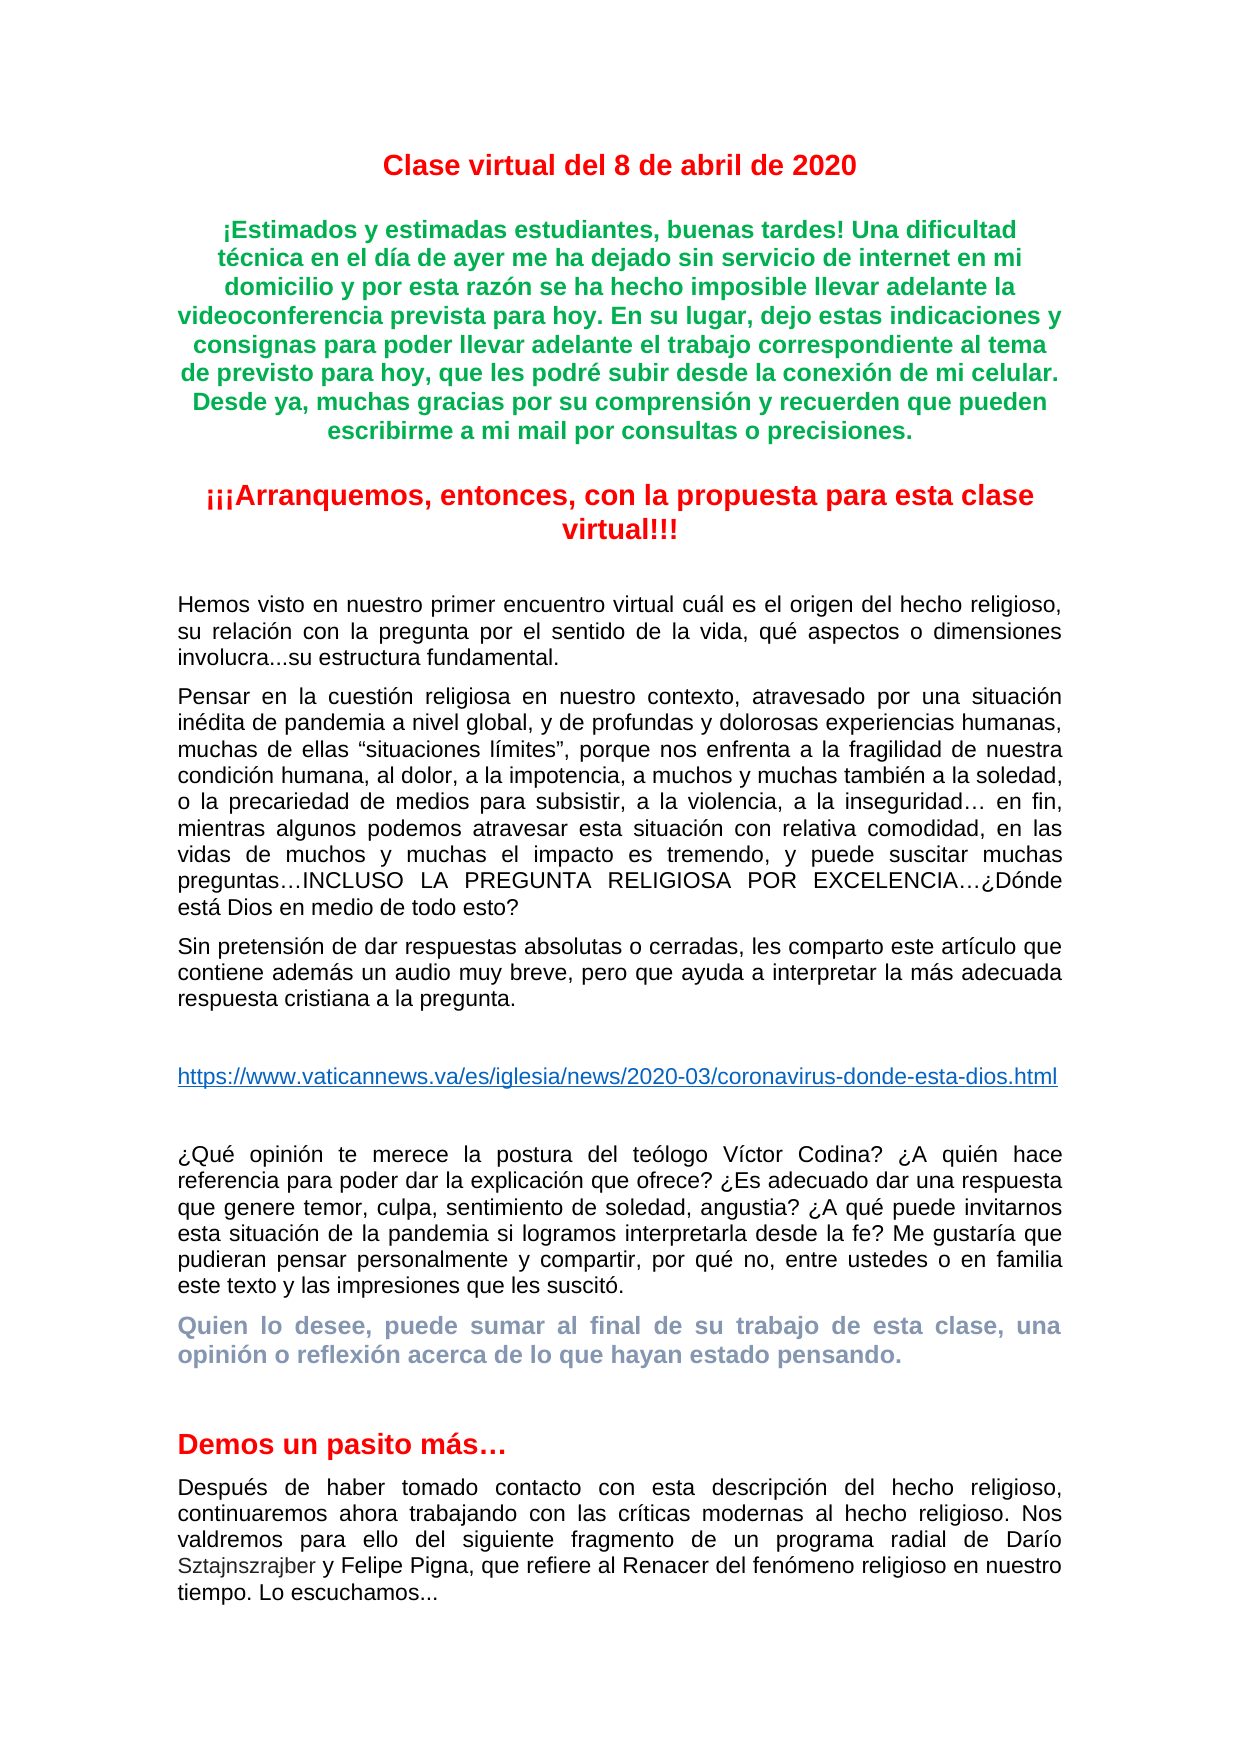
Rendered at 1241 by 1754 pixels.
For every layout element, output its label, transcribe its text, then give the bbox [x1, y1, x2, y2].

text Clase virtual del 8 de abril de 2020 [177, 148, 1063, 181]
text Después de haber tomado contacto con esta descripción del hecho religioso, continuaremos ahora trabajando con las críticas modernas al hecho religioso. Nos valdremos para ello del siguiente fragmento de un programa radial de Darío Sztajnszrajber y Felipe Pigna, que refiere al Renacer del fenómeno religioso en nuestro tiempo. Lo escuchamos... [177, 1473, 1063, 1605]
text https://www.vaticannews.va/es/iglesia/news/2020-03/coronavirus-donde-esta-dios.html [177, 1063, 1063, 1089]
text Pensar en la cuestión religiosa en nuestro contexto, atravesado por una situación inédita de pandemia a nivel global, y de profundas y dolorosas experiencias humanas, muchas de ellas “situaciones límites”, porque nos enfrenta a la fragilidad de nuestra condición humana, al dolor, a la impotencia, a muchos y muchas también a la soledad, o la precariedad de medios para subsistir, a la violencia, a la inseguridad… en fin, mientras algunos podemos atravesar esta situación con relativa comodidad, en las vidas de muchos y muchas el impacto es tremendo, y puede suscitar muchas preguntas…INCLUSO LA PREGUNTA RELIGIOSA POR EXCELENCIA…¿Dónde está Dios en medio de todo esto? [177, 683, 1063, 920]
text Quien lo desee, puede sumar al final de su trabajo de esta clase, una opinión o reflexión acerca de lo que hayan estado pensando. [177, 1311, 1063, 1369]
text ¡¡¡Arranquemos, entonces, con la propuesta para esta clase virtual!!! [177, 478, 1063, 545]
text Hemos visto en nuestro primer encuentro virtual cuál es el origen del hecho religioso, su relación con la pregunta por el sentido de la vida, qué aspectos o dimensiones involucra...su estructura fundamental. [177, 591, 1063, 670]
text ¡Estimados y estimadas estudiantes, buenas tardes! Una dificultad técnica en el día de ayer me ha dejado sin servicio de internet en mi domicilio y por esta razón se ha hecho imposible llevar adelante la videoconferencia prevista para hoy. En su lugar, dejo estas indicaciones y consignas para poder llevar adelante el trabajo correspondiente al tema de previsto para hoy, que les podré subir desde la conexión de mi celular. Desde ya, muchas gracias por su comprensión y recuerden que pueden escribirme a mi mail por consultas o precisiones. [177, 215, 1063, 445]
text Demos un pasito más… [177, 1427, 1063, 1461]
text Sin pretensión de dar respuestas absolutas o cerradas, les comparto este artículo que contiene además un audio muy breve, pero que ayuda a interpretar la más adecuada respuesta cristiana a la pregunta. [177, 933, 1063, 1012]
text ¿Qué opinión te merece la postura del teólogo Víctor Codina? ¿A quién hace referencia para poder dar la explicación que ofrece? ¿Es adecuado dar una respuesta que genere temor, culpa, sentimiento de soledad, angustia? ¿A qué puede invitarnos esta situación de la pandemia si logramos interpretarla desde la fe? Me gustaría que pudieran pensar personalmente y compartir, por qué no, entre ustedes o en familia este texto y las impresiones que les suscitó. [177, 1141, 1063, 1299]
